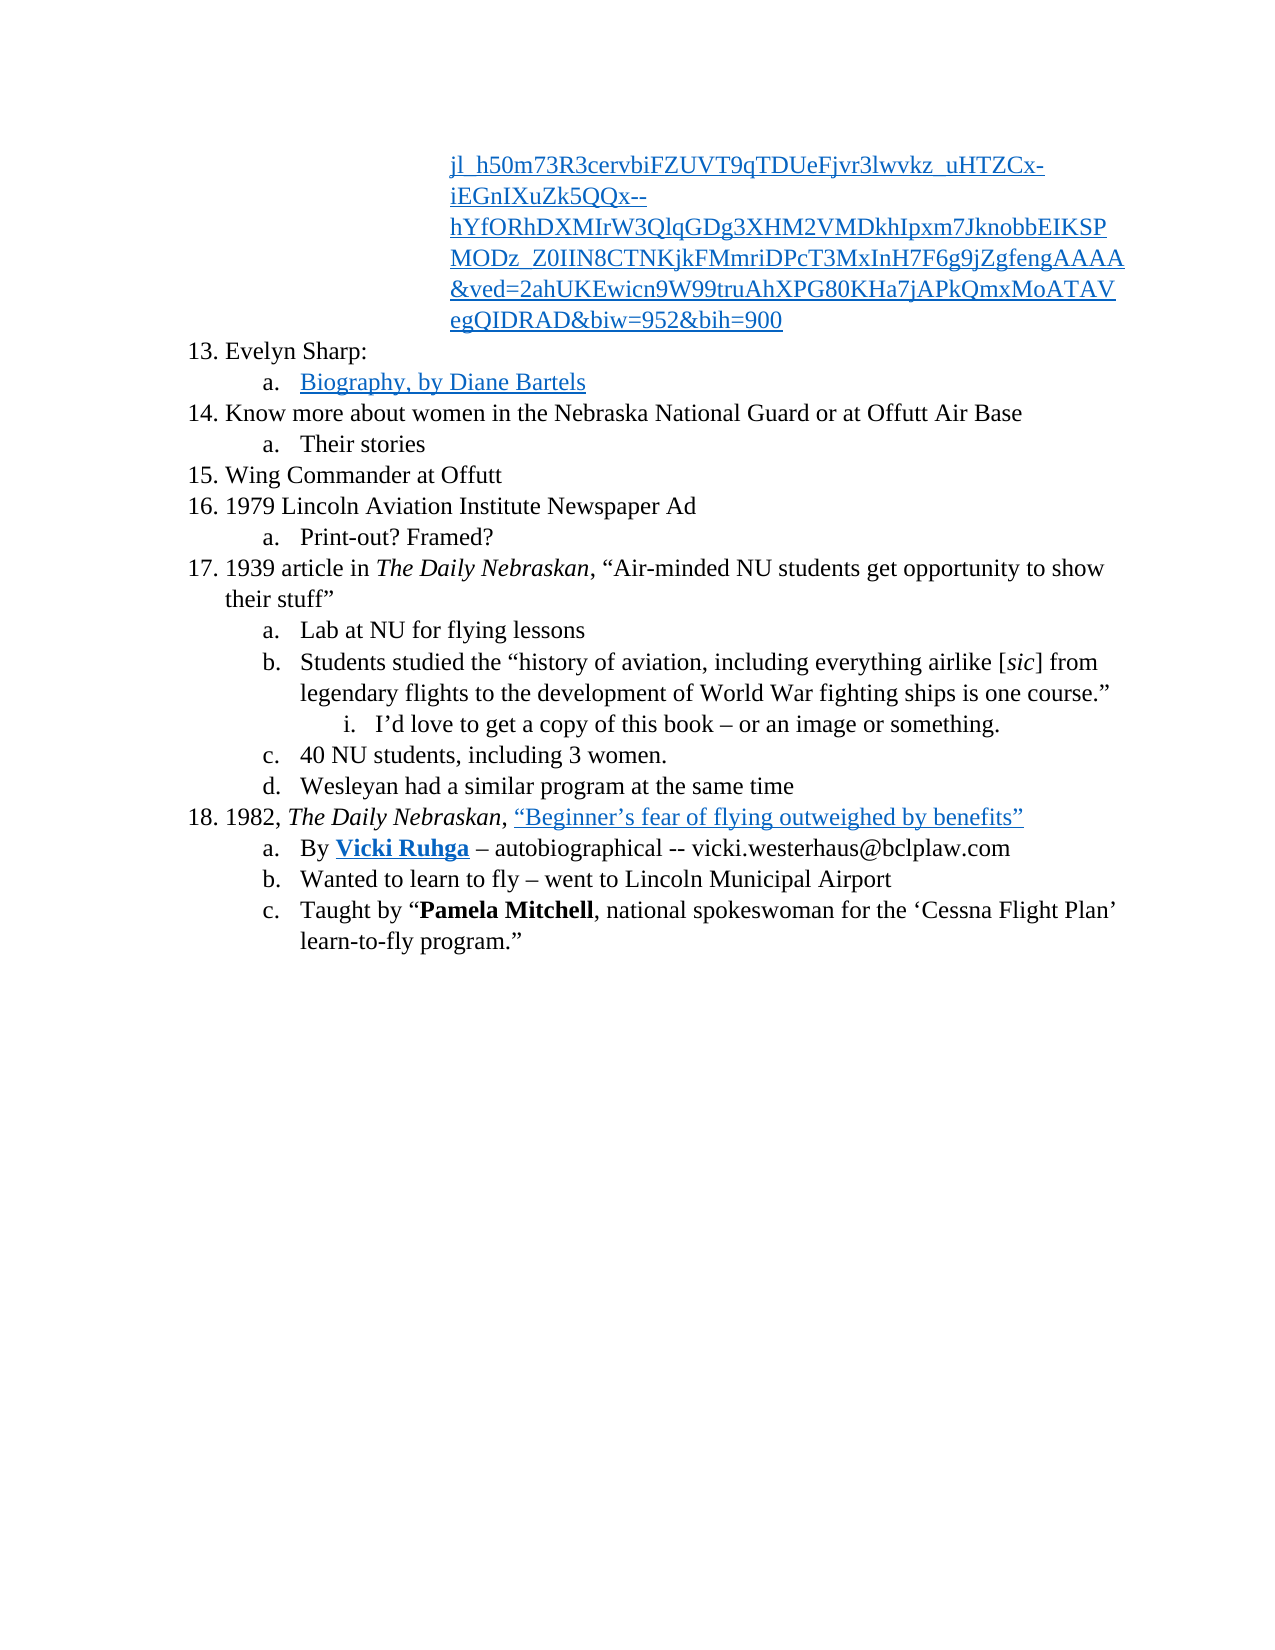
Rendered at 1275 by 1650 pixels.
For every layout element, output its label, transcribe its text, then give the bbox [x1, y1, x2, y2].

list Students studied the “history of aviation, including everything airlike [sic] from legendary flights to the development of World War fighting ships is one course.” [262, 647, 1125, 706]
list Wanted to learn to fly – went to Lincoln Municipal Airport [262, 864, 1125, 893]
list Wing Commander at Offutt [187, 460, 1125, 489]
list I’d love to get a copy of this book – or an image or something. [356, 709, 1125, 737]
list 1979 Lincoln Aviation Institute Newspaper Ad [187, 491, 1125, 520]
list Taught by “Pamela Mitchell, national spokeswoman for the ‘Cessna Flight Plan’ learn-to-fly program.” [262, 895, 1125, 955]
list Evelyn Sharp: [187, 336, 1125, 365]
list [412, 150, 1125, 334]
list 40 NU students, including 3 women. [262, 740, 1125, 768]
list 1939 article in The Daily Nebraskan, “Air-minded NU students get opportunity to show their stuff” [187, 553, 1125, 613]
list Biography, by Diane Bartels [262, 367, 1125, 396]
list By Vicki Ruhga – autobiographical -- vicki.westerhaus@bclplaw.com [262, 833, 1125, 862]
list Print-out? Framed? [262, 522, 1125, 551]
list Wesleyan had a similar program at the same time [262, 771, 1125, 799]
list 1982, The Daily Nebraskan, “Beginner’s fear of flying outweighed by benefits” [187, 802, 1125, 831]
list Lab at NU for flying lessons [262, 616, 1125, 644]
list Know more about women in the Nebraska National Guard or at Offutt Air Base [187, 398, 1125, 427]
list Their stories [262, 429, 1125, 458]
